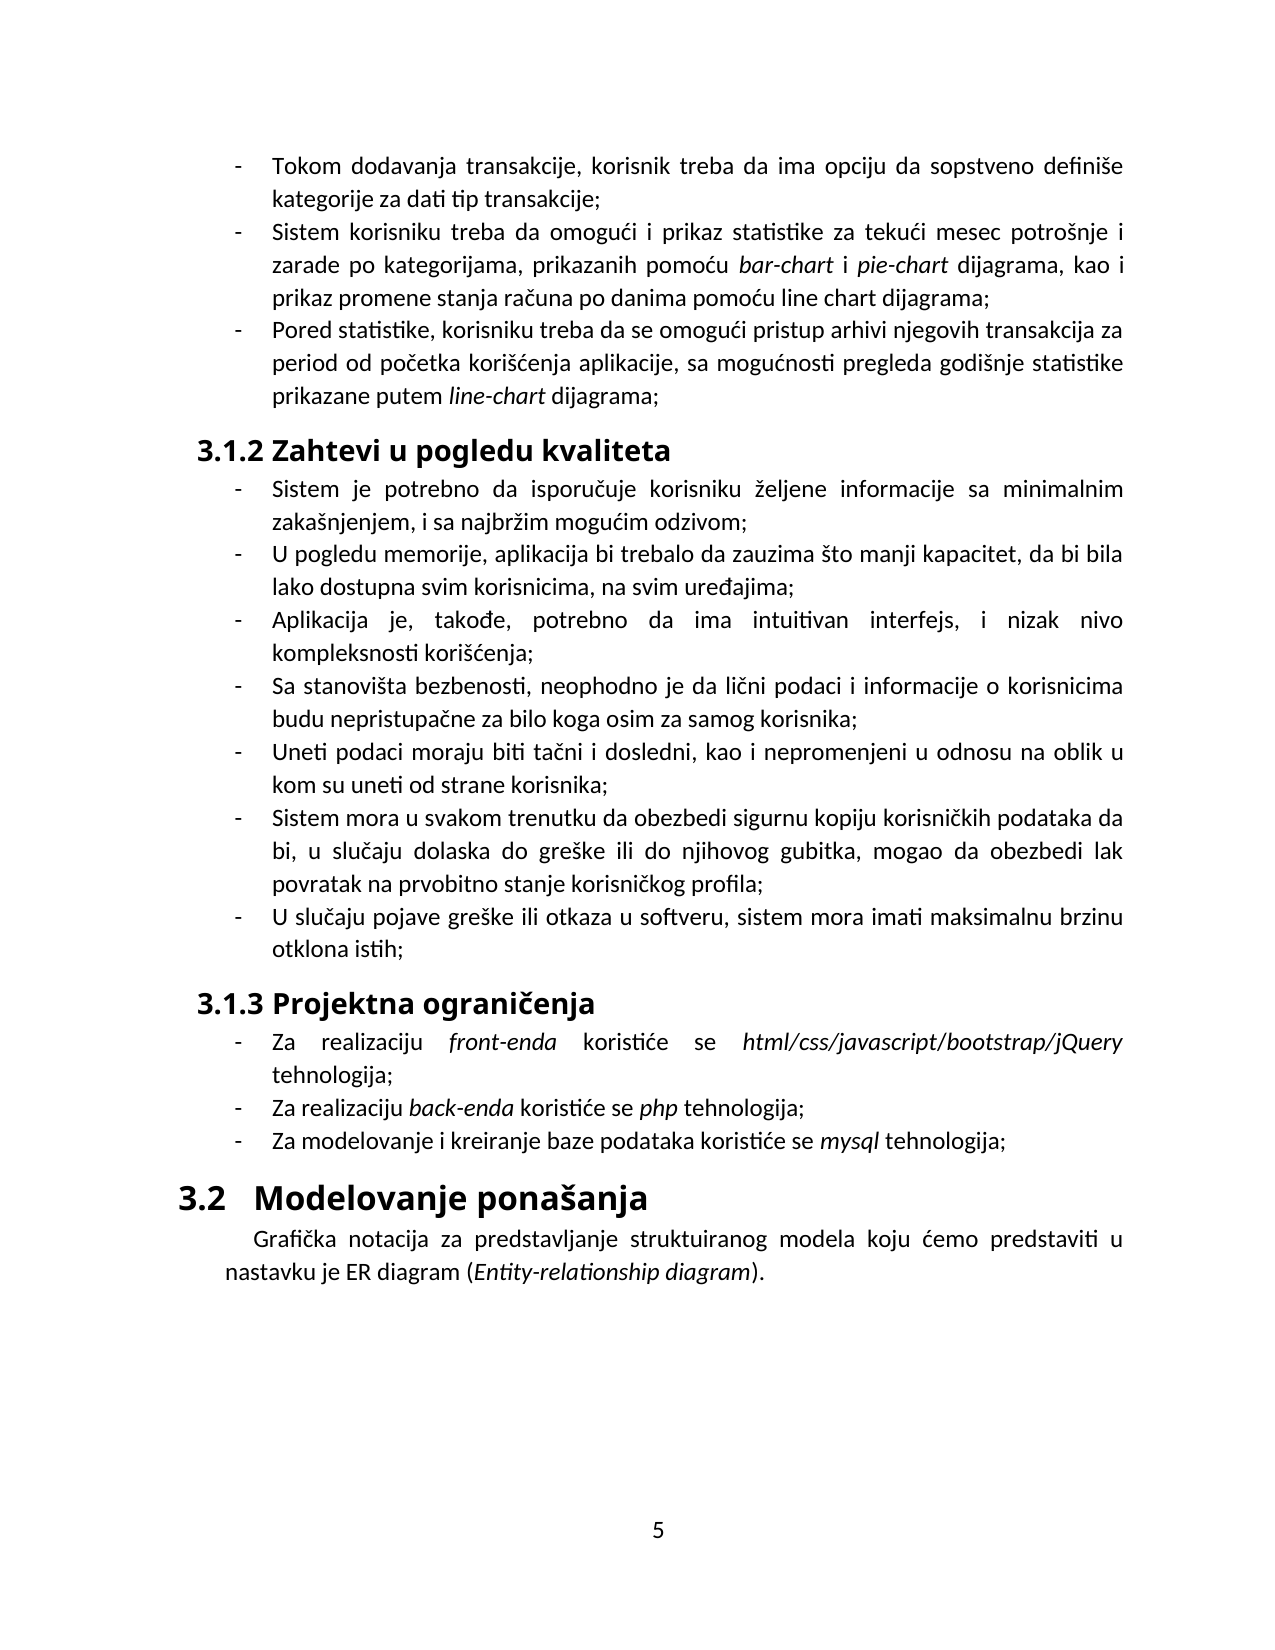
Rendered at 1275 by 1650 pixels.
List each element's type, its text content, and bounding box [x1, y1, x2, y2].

list U pogledu memorije, aplikacija bi trebalo da zauzima što manji kapacitet, da bi bila lako dostupna svim korisnicima, na svim uređajima; [234, 539, 1125, 602]
list Za modelovanje i kreiranje baze podataka koristiće se mysql tehnologija; [234, 1125, 1125, 1155]
list Uneti podaci moraju biti tačni i dosledni, kao i nepromenjeni u odnosu na oblik u kom su uneti od strane korisnika; [234, 736, 1125, 799]
list Za realizaciju back-enda koristiće se php tehnologija; [234, 1092, 1125, 1122]
list U slučaju pojave greške ili otkaza u softveru, sistem mora imati maksimalnu brzinu otklona istih; [234, 901, 1125, 964]
list Sistem korisniku treba da omogući i prikaz statistike za tekući mesec potrošnje i zarade po kategorijama, prikazanih pomoću bar-chart i pie-chart dijagrama, kao i prikaz promene stanja računa po danima pomoću line chart dijagrama; [234, 216, 1125, 312]
subtitle Projektna ograničenja [197, 983, 1125, 1023]
list Tokom dodavanja transakcije, korisnik treba da ima opciju da sopstveno definiše kategorije za dati tip transakcije; [234, 150, 1125, 213]
subtitle Modelovanje ponašanja [178, 1174, 1125, 1220]
list Sistem mora u svakom trenutku da obezbedi sigurnu kopiju korisničkih podataka da bi, u slučaju dolaska do greške ili do njihovog gubitka, mogao da obezbedi lak povratak na prvobitno stanje korisničkog profila; [234, 802, 1125, 898]
list Sistem je potrebno da isporučuje korisniku željene informacije sa minimalnim zakašnjenjem, i sa najbržim mogućim odzivom; [234, 473, 1125, 536]
text Grafička notacija za predstavljanje struktuiranog modela koju ćemo predstaviti u nastavku je ER diagram (Entity-relationship diagram). [225, 1223, 1125, 1287]
subtitle Zahtevi u pogledu kvaliteta [197, 430, 1125, 470]
list Aplikacija je, takođe, potrebno da ima intuitivan interfejs, i nizak nivo kompleksnosti korišćenja; [234, 604, 1125, 668]
list Sa stanovišta bezbenosti, neophodno je da lični podaci i informacije o korisnicima budu nepristupačne za bilo koga osim za samog korisnika; [234, 670, 1125, 734]
list Za realizaciju front-enda koristiće se html/css/javascript/bootstrap/jQuery tehnologija; [234, 1026, 1125, 1089]
list Pored statistike, korisniku treba da se omogući pristup arhivi njegovih transakcija za period od početka korišćenja aplikacije, sa mogućnosti pregleda godišnje statistike prikazane putem line-chart dijagrama; [234, 314, 1125, 411]
